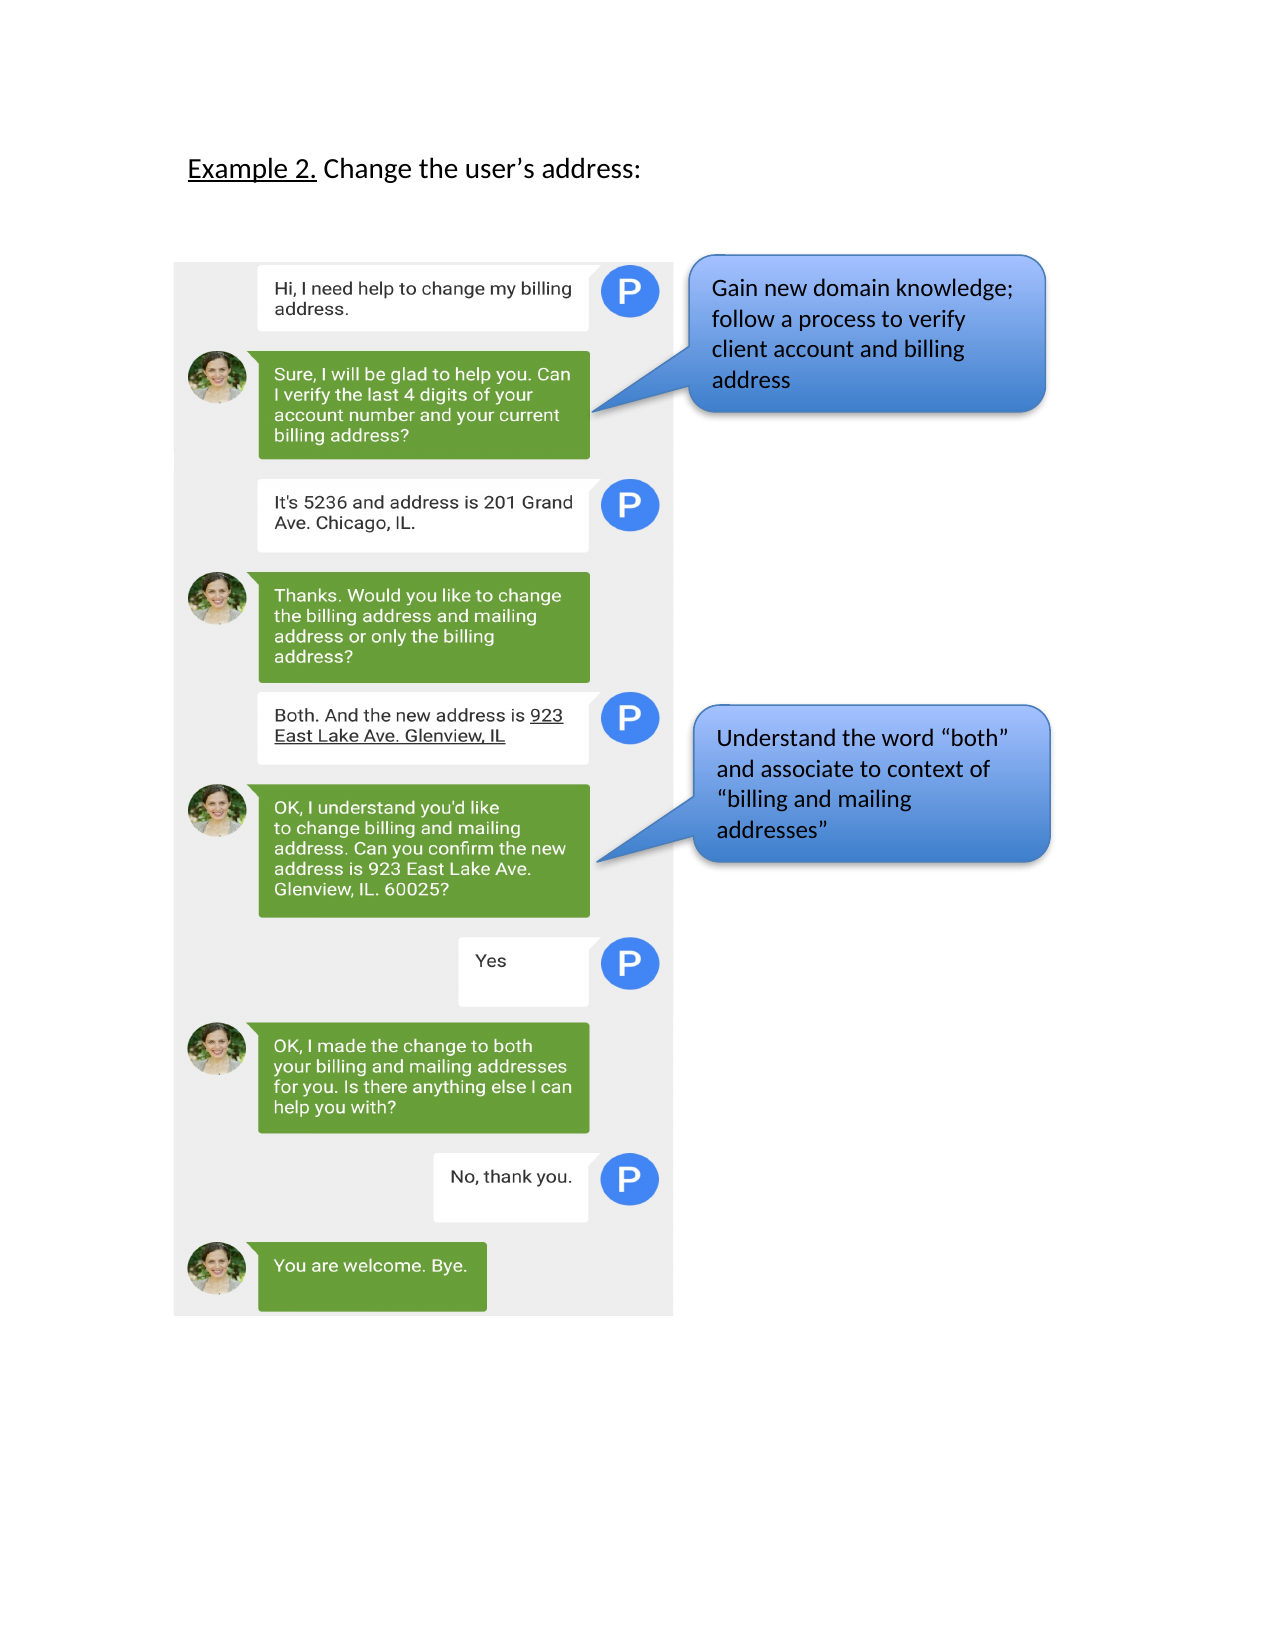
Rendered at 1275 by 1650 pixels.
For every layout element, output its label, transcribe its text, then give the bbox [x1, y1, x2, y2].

text Example 2. Change the user’s address: [187, 150, 1097, 186]
picture [173, 262, 674, 1316]
